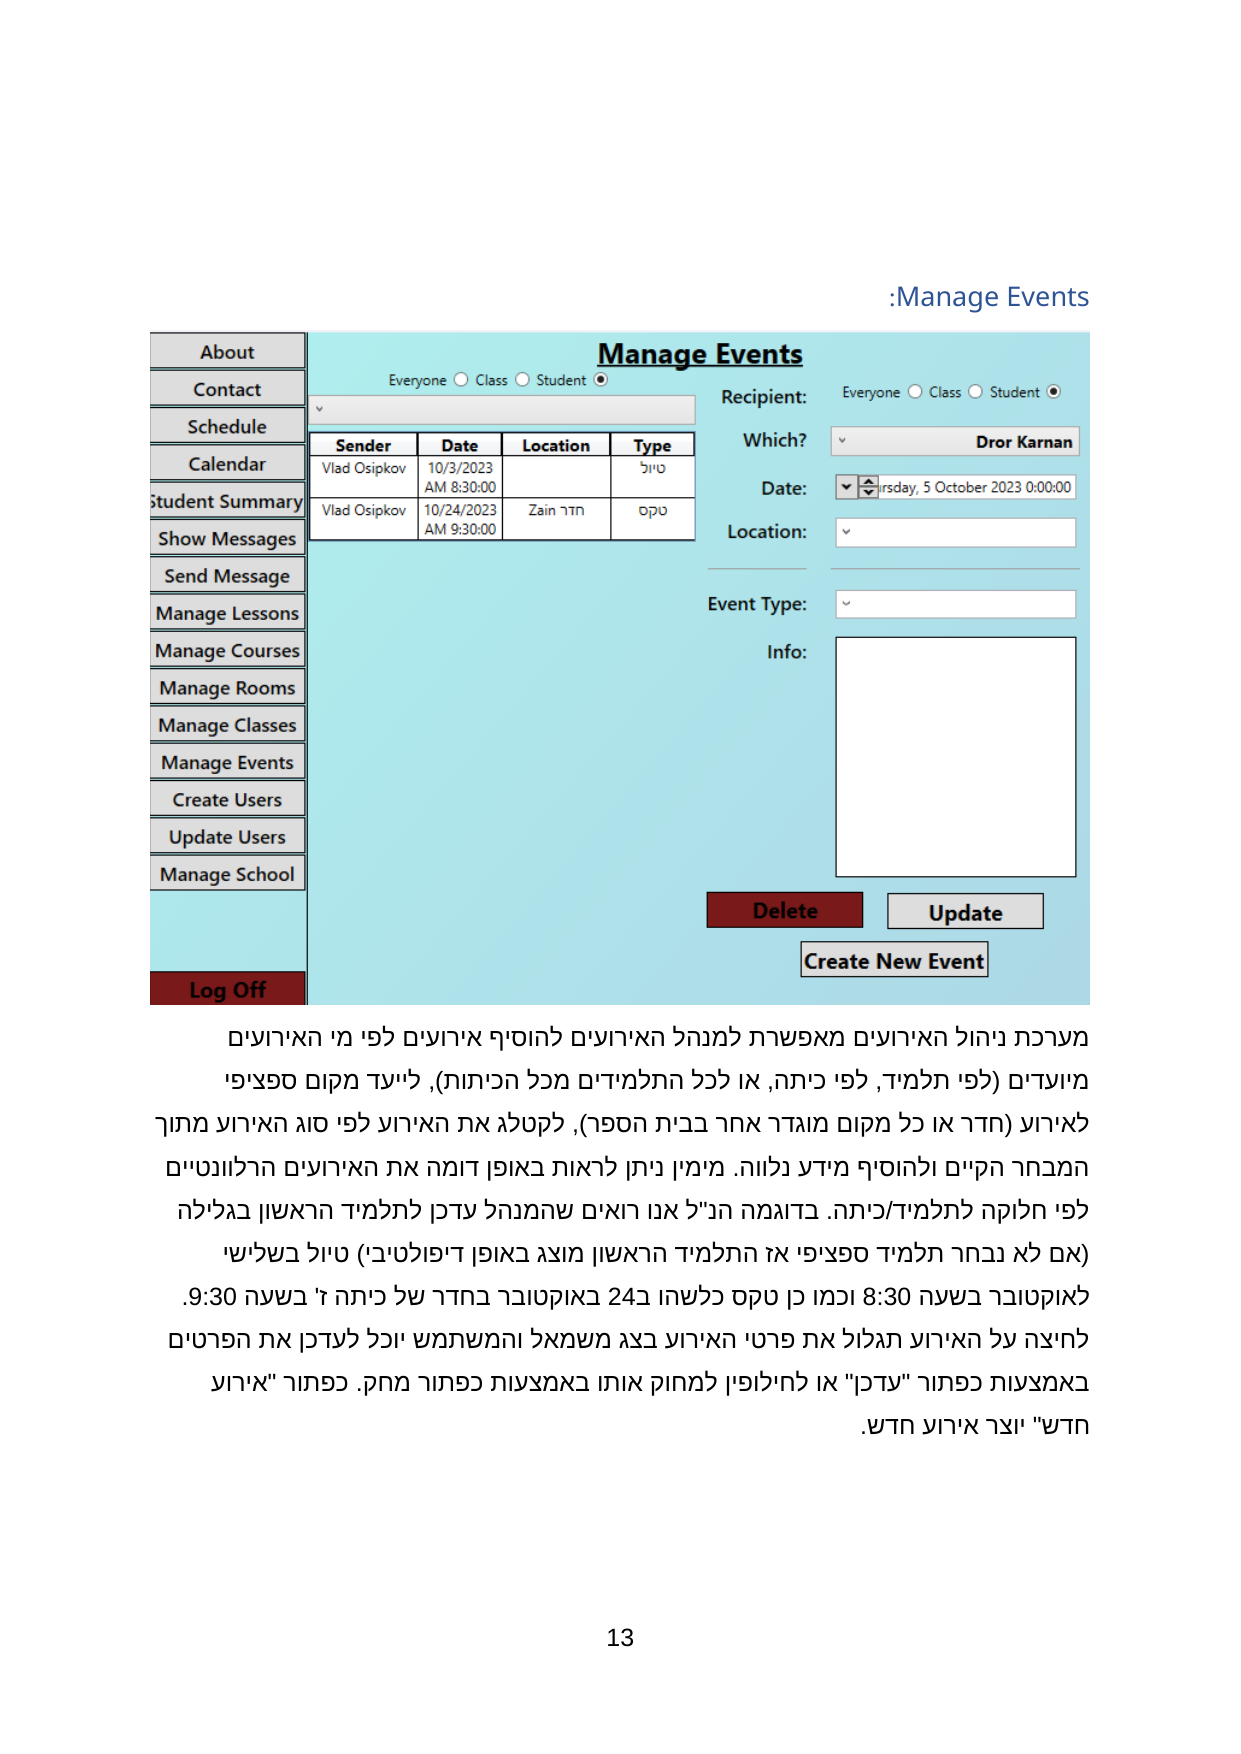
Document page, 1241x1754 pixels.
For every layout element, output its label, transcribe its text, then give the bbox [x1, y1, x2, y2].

text מערכת ניהול האירועים מאפשרת למנהל האירועים להוסיף אירועים לפי מי האירועים מיועדים (לפי תלמיד, לפי כיתה, או לכל התלמידים מכל הכיתות), לייעד מקום ספציפי לאירוע (חדר או כל מקום מוגדר אחר בבית הספר), לקטלג את האירוע לפי סוג האירוע מתוך המבחר הקיים ולהוסיף מידע נלווה. מימין ניתן לראות באופן דומה את האירועים הרלוונטיים לפי חלוקה לתלמיד/כיתה. בדוגמה הנ"ל אנו רואים שהמנהל עדכן לתלמיד הראשון בגלילה (אם לא נבחר תלמיד ספציפי אז התלמיד הראשון מוצג באופן דיפולטיבי) טיול בשלישי לאוקטובר בשעה 8:30 וכמו כן טקס כלשהו ב24 באוקטובר בחדר של כיתה ז' בשעה 9:30. לחיצה על האירוע תגלול את פרטי האירוע בצג משמאל והמשתמש יוכל לעדכן את הפרטים באמצעות כפתור "עדכן" או לחילופין למחוק אותו באמצעות כפתור מחק. כפתור "אירוע חדש" יוצר אירוע חדש. [150, 1023, 1090, 1440]
subtitle Manage Events: [150, 278, 1090, 330]
picture [150, 330, 1090, 1005]
